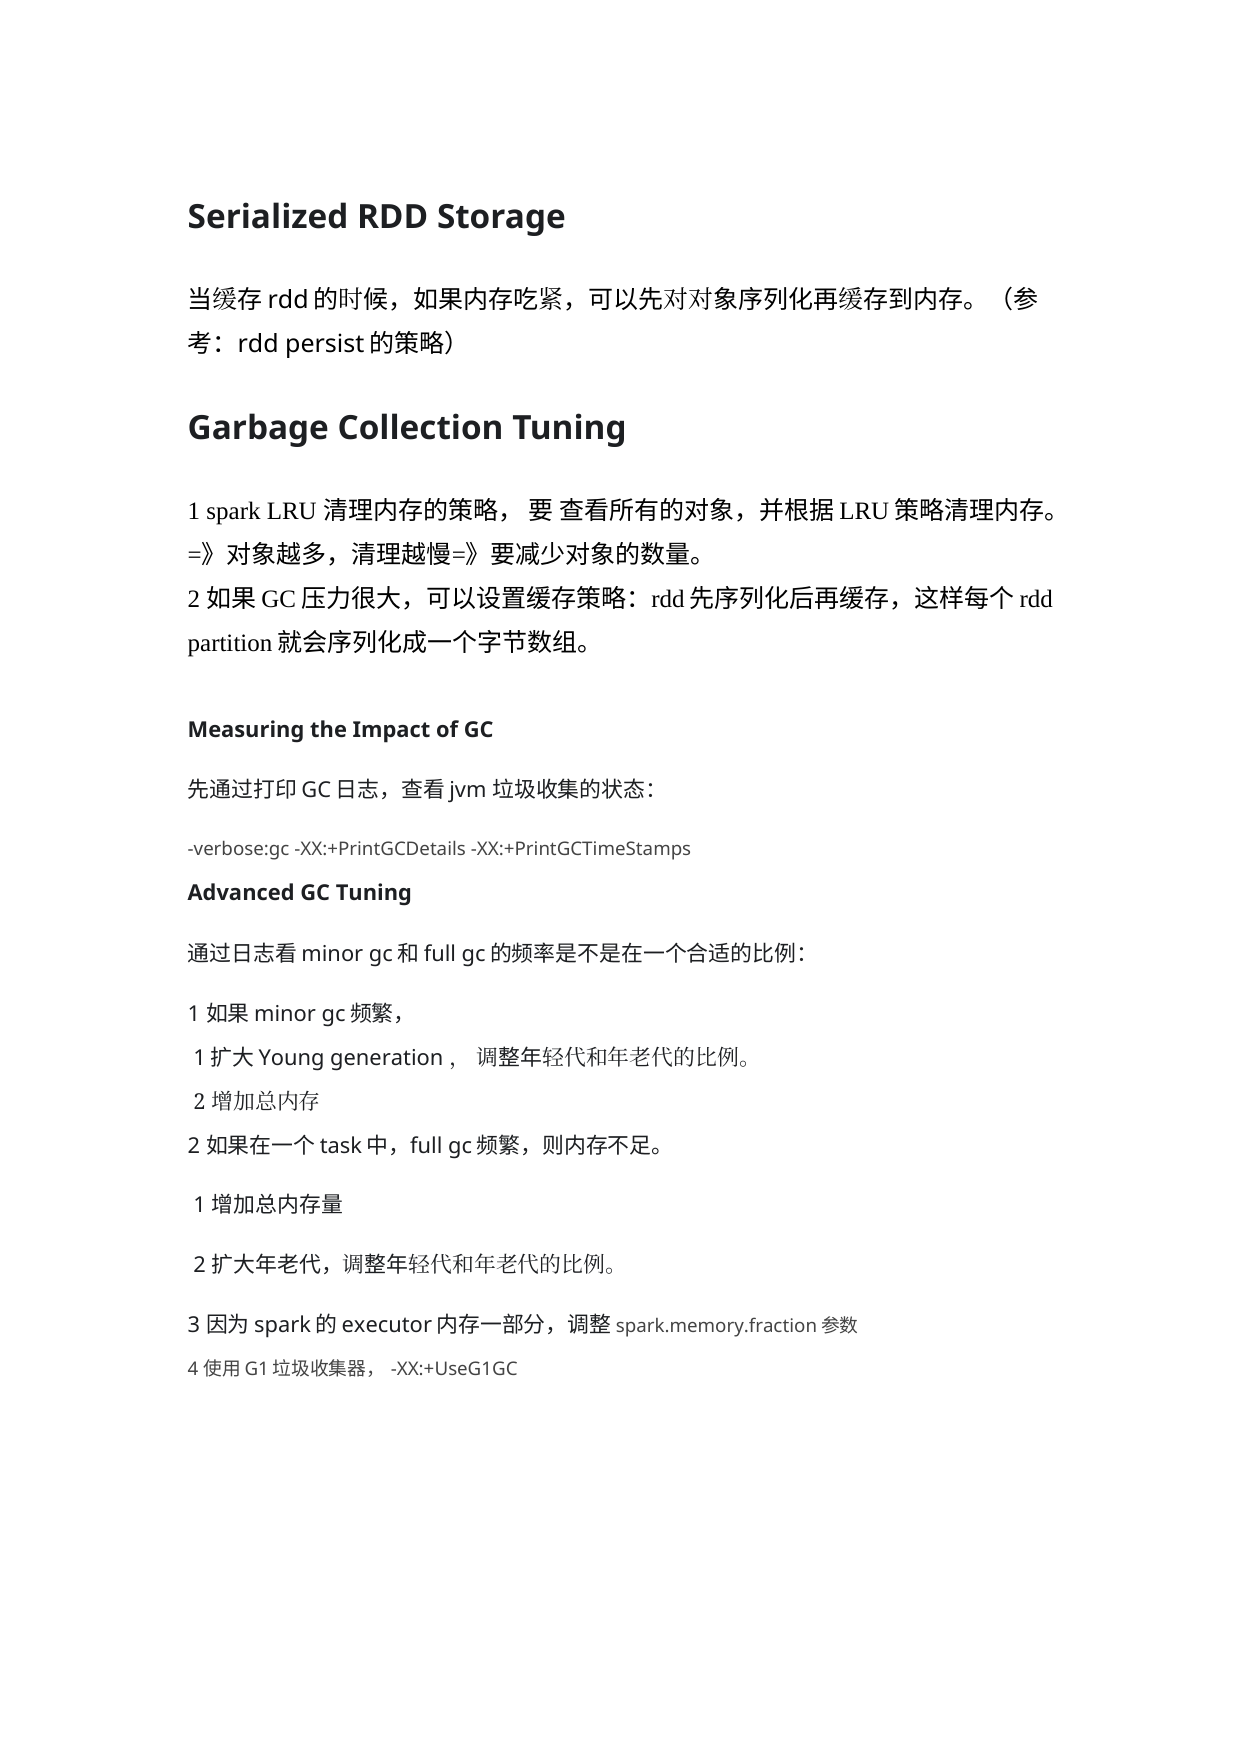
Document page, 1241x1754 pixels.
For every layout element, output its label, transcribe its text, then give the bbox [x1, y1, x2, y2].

text 1 如果minor gc频繁， [187, 989, 1053, 1033]
text 1扩大Young generation ， 调整年轻代和年老代的比例。 [187, 1033, 1053, 1078]
text 2 如果GC压力很大，可以设置缓存策略：rdd先序列化后再缓存，这样每个rdd partition就会序列化成一个字节数组。 [187, 574, 1053, 663]
text 3 因为spark的executor内存一部分，调整spark.memory.fraction参数 [187, 1301, 1053, 1345]
text 4 使用G1垃圾收集器， -XX:+UseG1GC [187, 1345, 1053, 1389]
text Measuring the Impact of GC [187, 707, 1053, 751]
subtitle Garbage Collection Tuning [187, 383, 1053, 471]
text 1 增加总内存量 [187, 1181, 1053, 1225]
subtitle Serialized RDD Storage [187, 172, 1053, 260]
text 先通过打印GC日志，查看jvm 垃圾收集的状态： [187, 766, 1053, 810]
text Advanced GC Tuning [187, 870, 1053, 914]
text 2 增加总内存 [187, 1078, 1053, 1122]
text 2 扩大年老代，调整年轻代和年老代的比例。 [187, 1241, 1053, 1285]
text 通过日志看minor gc和full gc的频率是不是在一个合适的比例： [187, 930, 1053, 974]
text -verbose:gc -XX:+PrintGCDetails -XX:+PrintGCTimeStamps [187, 826, 1053, 870]
text 1 spark LRU 清理内存的策略， 要 查看所有的对象，并根据LRU策略清理内存。=》对象越多，清理越慢=》要减少对象的数量。 [187, 486, 1053, 574]
text 2 如果在一个task中，full gc频繁，则内存不足。 [187, 1122, 1053, 1166]
text 当缓存rdd的时候，如果内存吃紧，可以先对对象序列化再缓存到内存。（参考：rdd persist的策略） [187, 276, 1053, 364]
